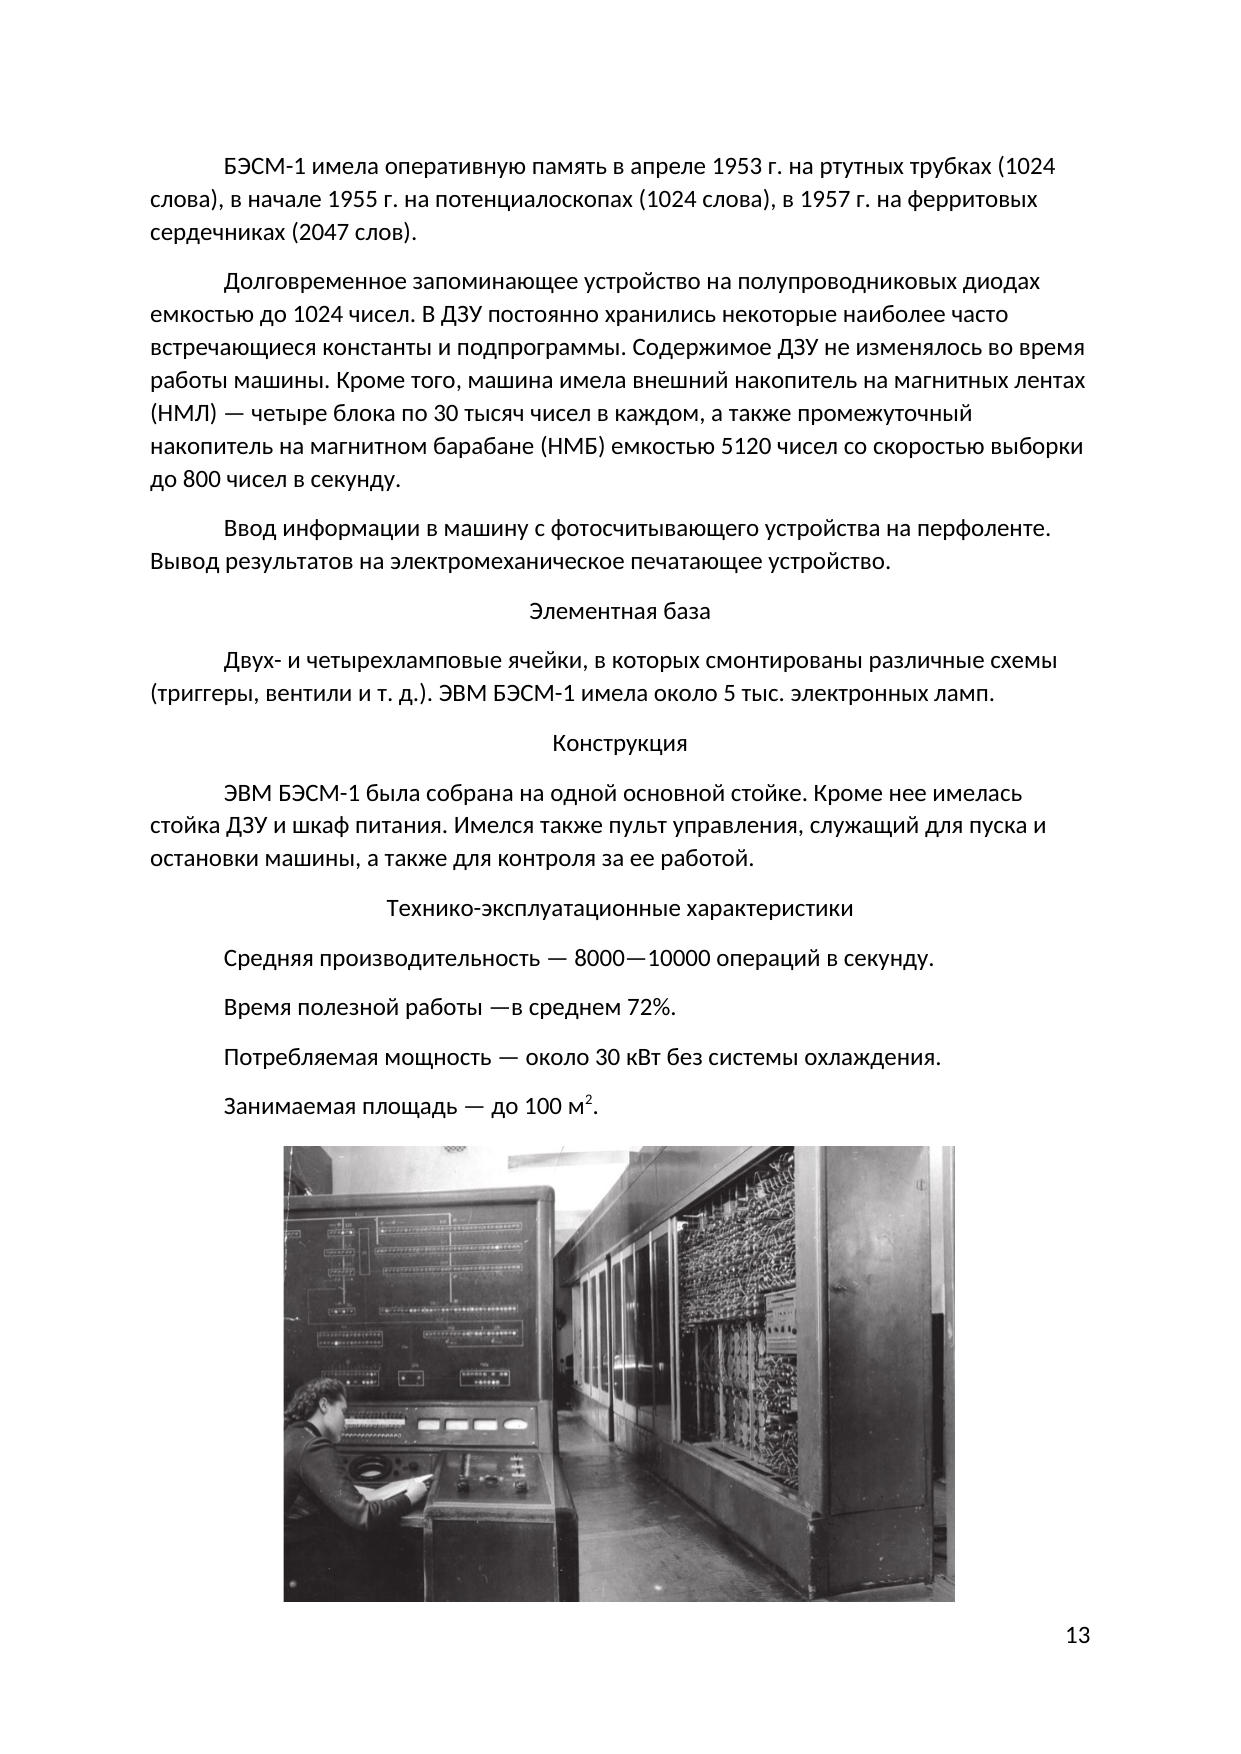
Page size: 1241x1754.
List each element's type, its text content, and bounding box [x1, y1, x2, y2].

text Конструкция [150, 727, 1090, 758]
text Средняя производительность — 8000—10000 операций в секунду. [150, 942, 1090, 972]
text Занимаемая площадь — до 100 м2. [150, 1090, 1090, 1121]
text Ввод информации в машину с фотосчитывающего устройства на перфоленте. Вывод результатов на электромеханическое печатающее устройство. [150, 512, 1090, 576]
text БЭСМ-1 имела оперативную память в апреле 1953 г. на ртутных трубках (1024 слова), в начале 1955 г. на потенциалоскопах (1024 слова), в 1957 г. на ферритовых сердечниках (2047 слов). [150, 150, 1090, 246]
text Время полезной работы —в среднем 72%. [150, 991, 1090, 1022]
picture [283, 1146, 955, 1602]
text Потребляемая мощность — около 30 кВт без системы охлаждения. [150, 1041, 1090, 1071]
text Технико-эксплуатационные характеристики [150, 892, 1090, 923]
text Долговременное запоминающее устройство на полупроводниковых диодах емкостью до 1024 чисел. В ДЗУ постоянно хранились некоторые наиболее часто встречающиеся константы и подпрограммы. Содержимое ДЗУ не изменялось во время работы машины. Кроме того, машина имела внешний накопитель на магнитных лентах (НМЛ) — четыре блока по 30 тысяч чисел в каждом, а также промежуточный накопитель на магнитном барабане (НМБ) емкостью 5120 чисел со скоростью выборки до 800 чисел в секунду. [150, 265, 1090, 493]
text Двух- и четырехламповые ячейки, в которых смонтированы различные схемы (триггеры, вентили и т. д.). ЭВМ БЭСМ-1 имела около 5 тыс. электронных ламп. [150, 644, 1090, 708]
text Элементная база [150, 595, 1090, 626]
text ЭВМ БЭСМ-1 была собрана на одной основной стойке. Кроме нее имелась стойка ДЗУ и шкаф питания. Имелся также пульт управления, служащий для пуска и остановки машины, а также для контроля за ее работой. [150, 777, 1090, 873]
